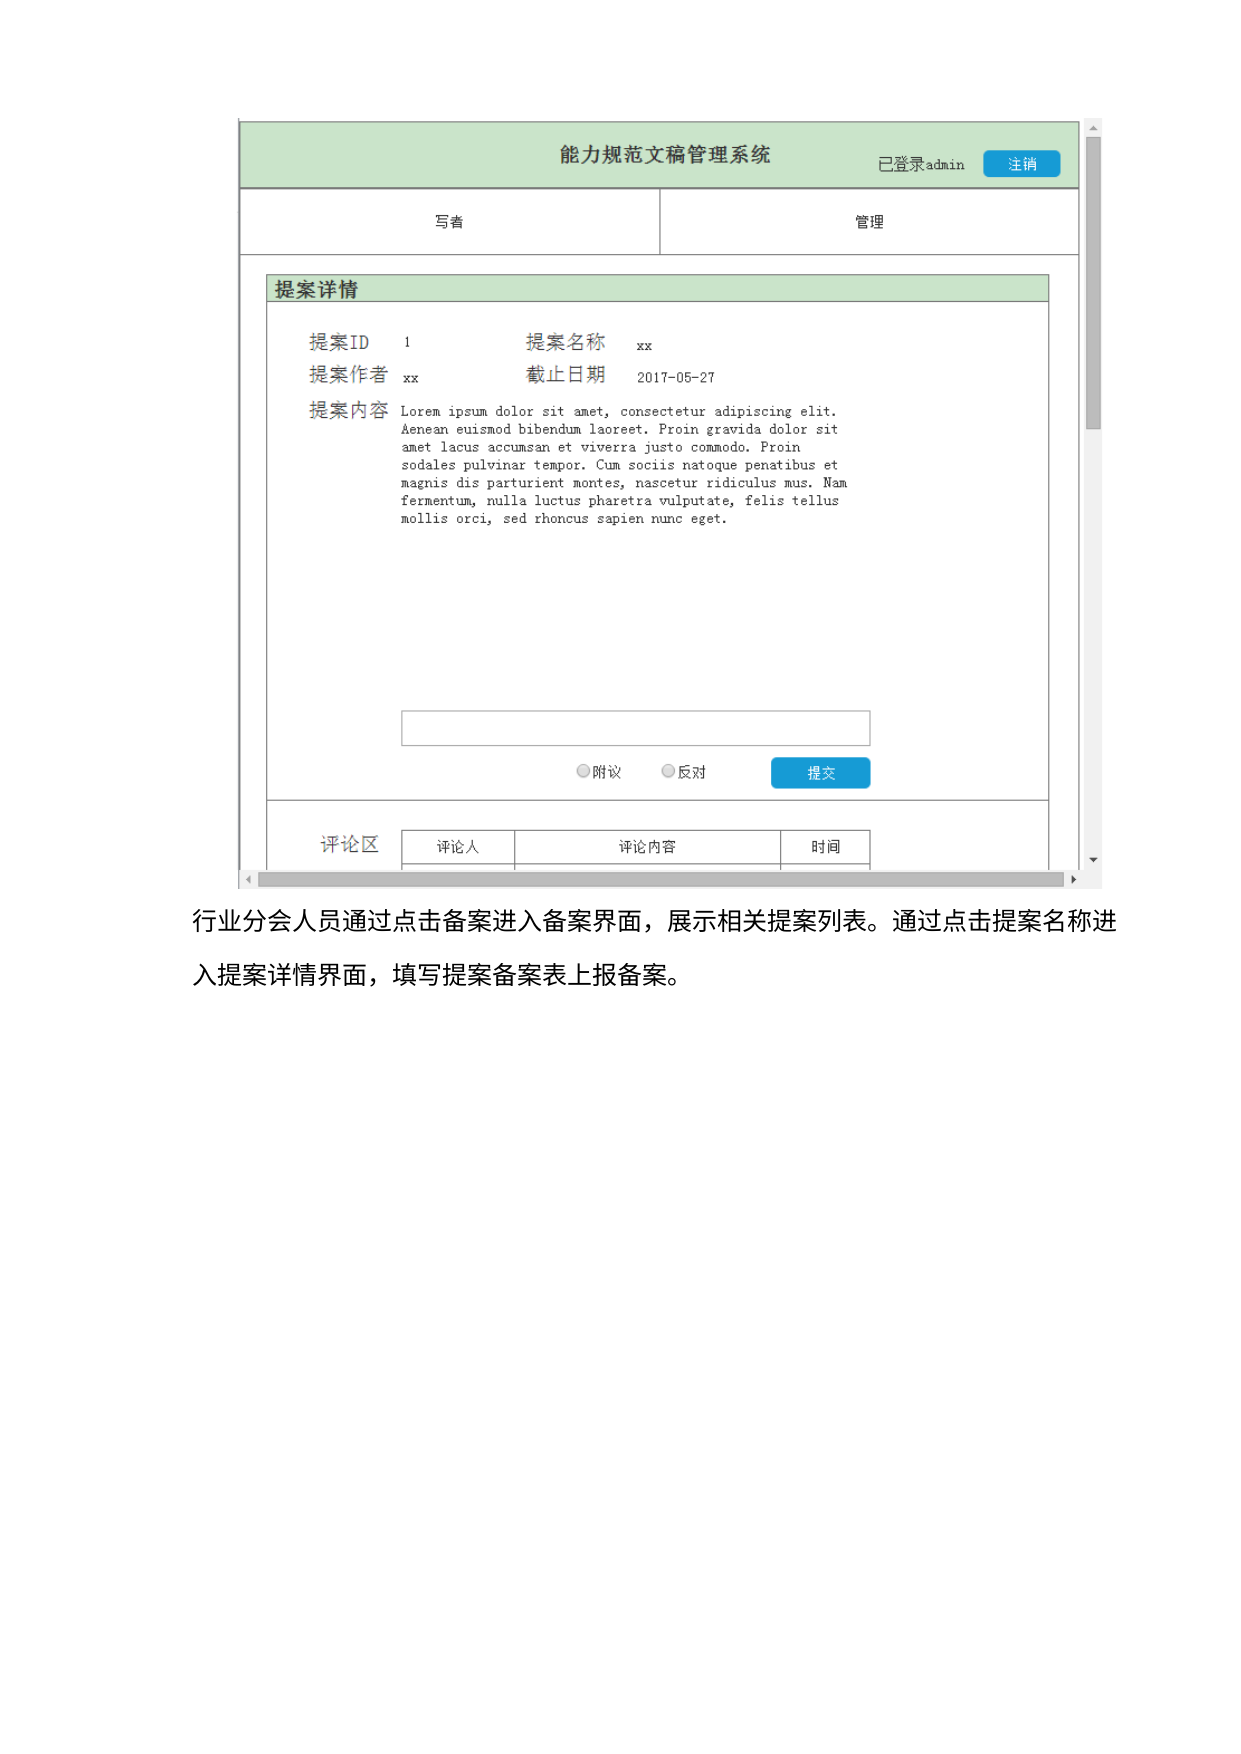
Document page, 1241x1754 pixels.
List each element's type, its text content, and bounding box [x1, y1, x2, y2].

text 行业分会人员通过点击备案进入备案界面，展示相关提案列表。通过点击提案名称进入提案详情界面，填写提案备案表上报备案。 [192, 901, 1122, 992]
picture [236, 118, 1103, 889]
